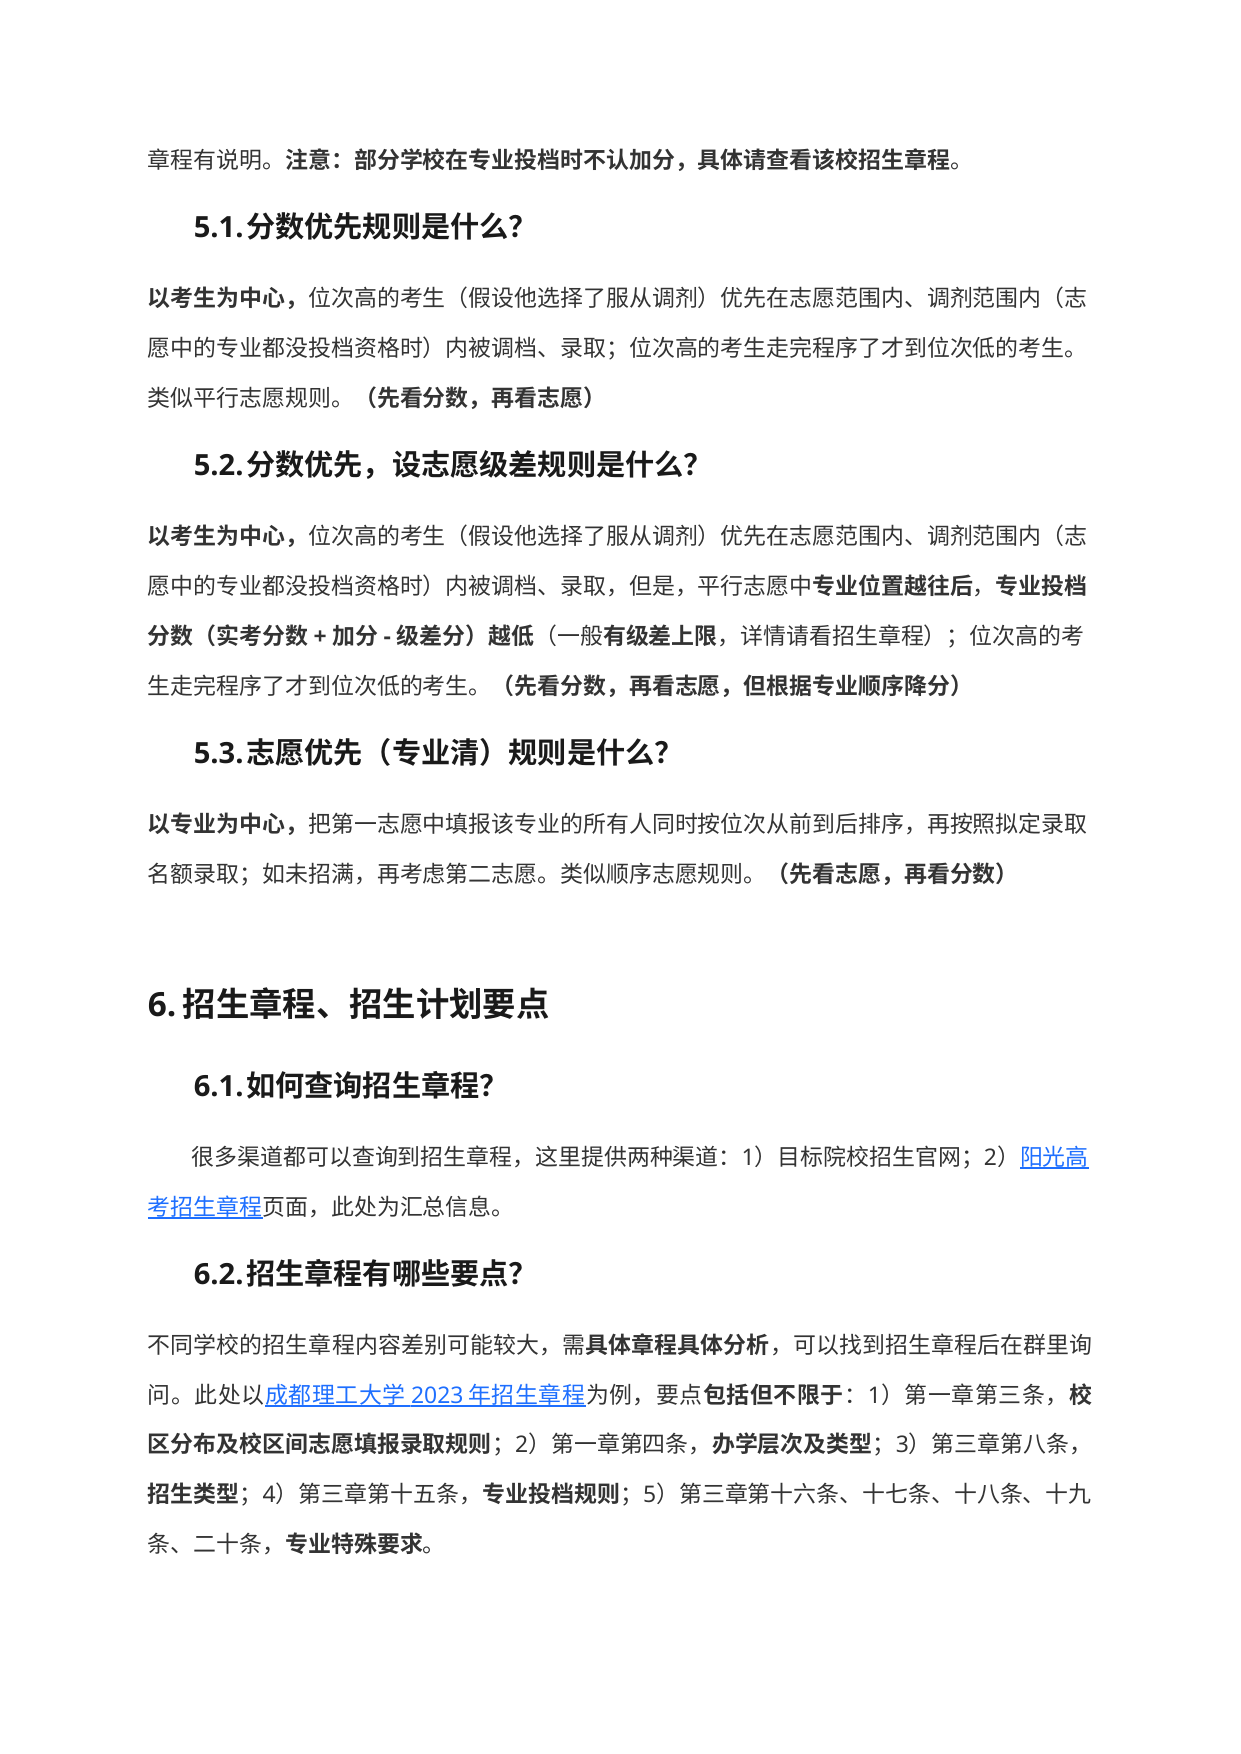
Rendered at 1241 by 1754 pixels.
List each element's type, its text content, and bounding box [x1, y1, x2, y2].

list 很多渠道都可以查询到招生章程，这里提供两种渠道：1）目标院校招生官网；2）阳光高考招生章程页面，此处为汇总信息。 [148, 1138, 1093, 1222]
text 以考生为中心，位次高的考生（假设他选择了服从调剂）优先在志愿范围内、调剂范围内（志愿中的专业都没投档资格时）内被调档、录取；位次高的考生走完程序了才到位次低的考生。类似平行志愿规则。（先看分数，再看志愿） [148, 280, 1093, 413]
list 不同学校的招生章程内容差别可能较大，需具体章程具体分析，可以找到招生章程后在群里询问。此处以成都理工大学2023年招生章程为例，要点包括但不限于：1）第一章第三条，校区分布及校区间志愿填报录取规则；2）第一章第四条，办学层次及类型；3）第三章第八条，招生类型；4）第三章第十五条，专业投档规则；5）第三章第十六条、十七条、十八条、十九条、二十条，专业特殊要求。 [148, 1327, 1093, 1559]
text 以考生为中心，位次高的考生（假设他选择了服从调剂）优先在志愿范围内、调剂范围内（志愿中的专业都没投档资格时）内被调档、录取，但是，平行志愿中专业位置越往后，专业投档分数（实考分数 + 加分 - 级差分）越低（一般有级差上限，详情请看招生章程）；位次高的考生走完程序了才到位次低的考生。（先看分数，再看志愿，但根据专业顺序降分） [148, 518, 1093, 701]
subtitle 分数优先，设志愿级差规则是什么？ [193, 442, 1093, 484]
subtitle 招生章程有哪些要点？ [193, 1251, 1093, 1293]
subtitle 志愿优先（专业清）规则是什么？ [193, 730, 1093, 772]
text 以专业为中心，把第一志愿中填报该专业的所有人同时按位次从前到后排序，再按照拟定录取名额录取；如未招满，再考虑第二志愿。类似顺序志愿规则。（先看志愿，再看分数） [148, 806, 1093, 889]
subtitle 招生章程、招生计划要点 [148, 977, 1093, 1026]
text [148, 142, 1093, 175]
subtitle 如何查询招生章程？ [193, 1062, 1093, 1105]
subtitle 分数优先规则是什么？ [193, 204, 1093, 246]
